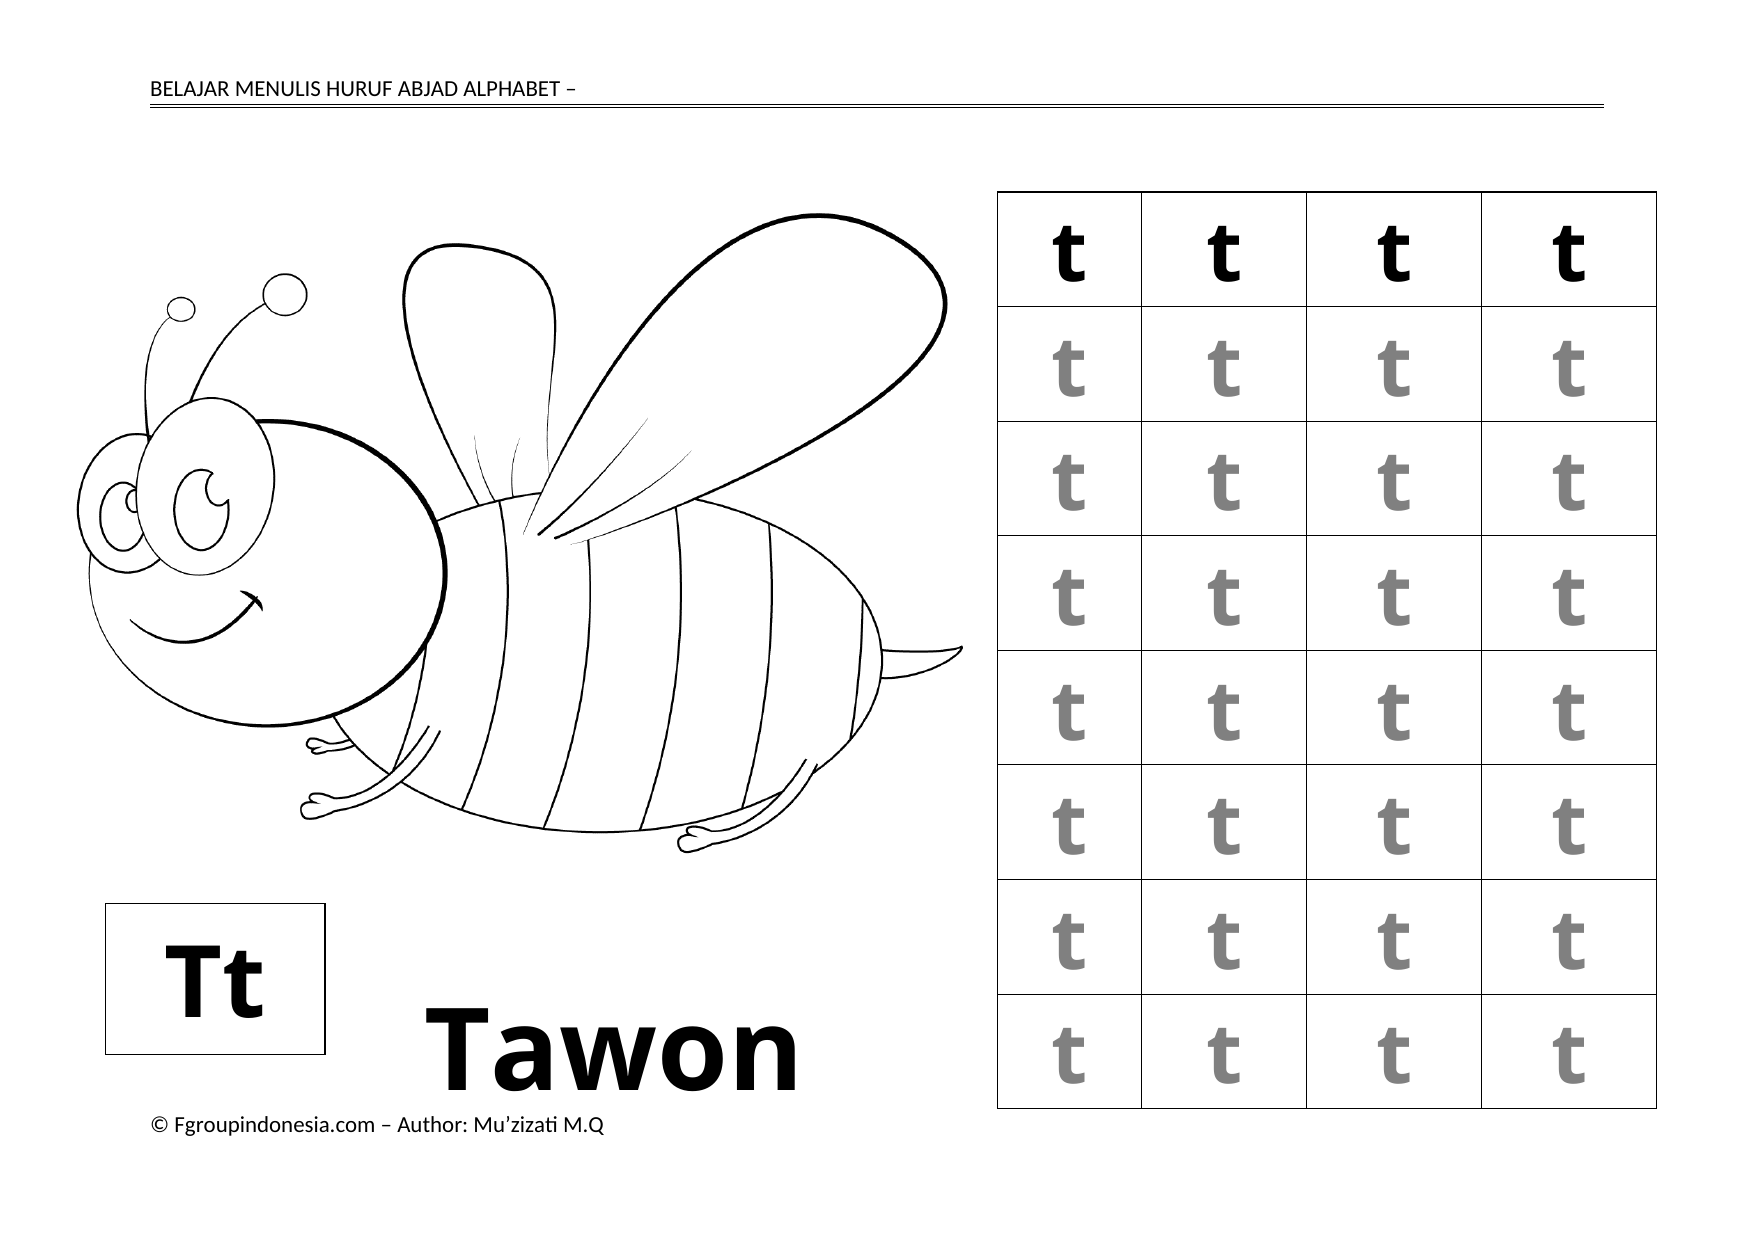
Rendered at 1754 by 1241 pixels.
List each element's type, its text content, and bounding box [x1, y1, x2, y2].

table_cell t [1307, 536, 1481, 650]
table_cell t [1307, 307, 1481, 421]
table_cell t [1482, 536, 1656, 650]
table_cell t [998, 422, 1141, 535]
table_cell t [1142, 307, 1306, 421]
table_cell t [998, 536, 1141, 650]
table_cell t [1142, 651, 1306, 764]
table_cell t [1482, 651, 1656, 764]
table_cell t [1482, 307, 1656, 421]
table_cell t [998, 307, 1141, 421]
table_cell t [1482, 765, 1656, 879]
table_cell t [1142, 995, 1306, 1108]
table_cell t [1307, 422, 1481, 535]
table_header t [998, 193, 1141, 306]
table_cell t [1142, 765, 1306, 879]
table_header t [1482, 193, 1656, 306]
table_cell t [1482, 422, 1656, 535]
table_cell t [1307, 651, 1481, 764]
table_cell t [1482, 880, 1656, 993]
table_cell t [1307, 995, 1481, 1108]
table_header t [1307, 193, 1481, 306]
table_cell t [998, 651, 1141, 764]
table_cell t [1142, 880, 1306, 993]
table_cell t [1142, 536, 1306, 650]
table_cell t [998, 765, 1141, 879]
table_cell t [998, 880, 1141, 993]
table_cell t [1307, 880, 1481, 993]
table_header t [1142, 193, 1306, 306]
table_cell t [998, 995, 1141, 1108]
table_cell t [1482, 995, 1656, 1108]
picture [29, 192, 988, 871]
table_cell t [1307, 765, 1481, 879]
table_cell t [1142, 422, 1306, 535]
